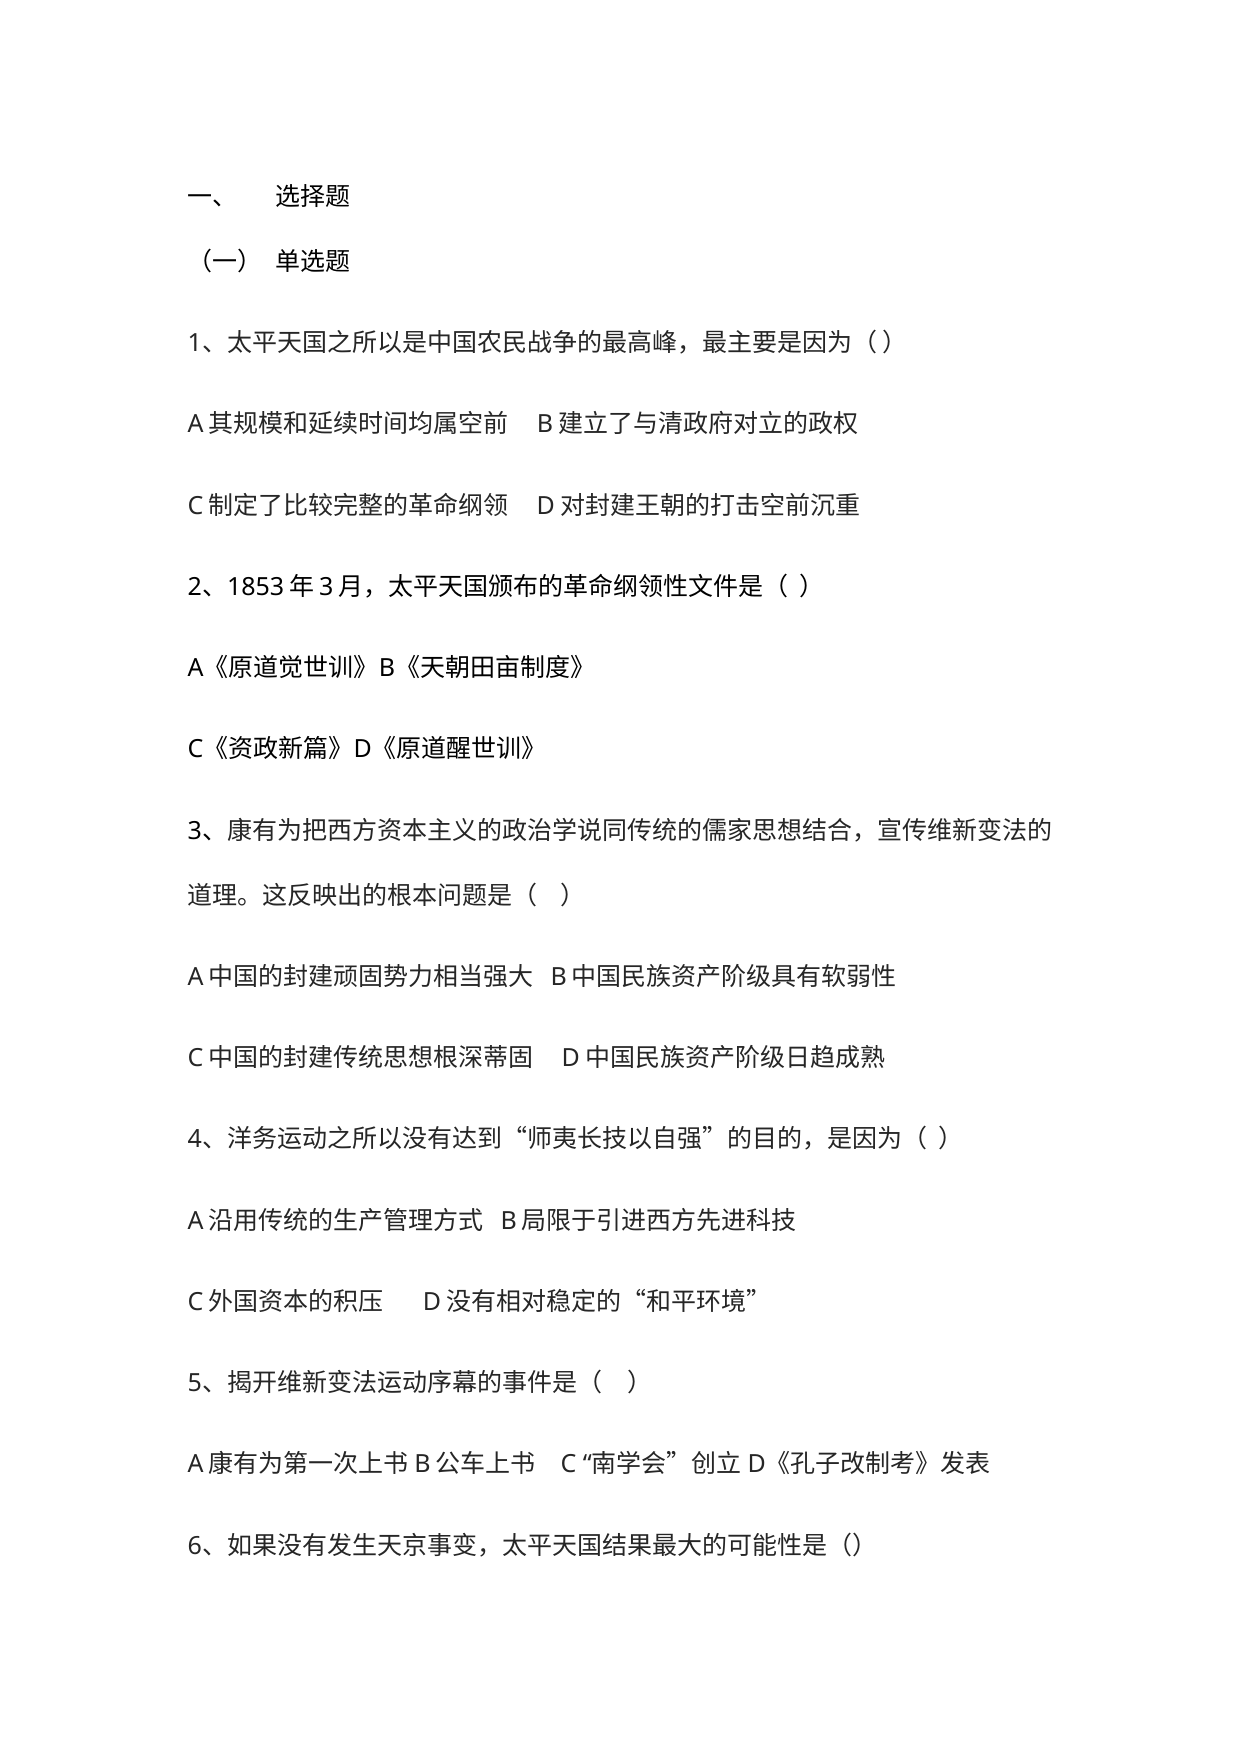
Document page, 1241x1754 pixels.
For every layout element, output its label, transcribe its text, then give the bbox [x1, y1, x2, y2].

list 选择题 [187, 162, 1053, 227]
text A康有为第一次上书 B公车上书 C “南学会”创立 D《孔子改制考》发表 [187, 1429, 1053, 1494]
text 1、太平天国之所以是中国农民战争的最高峰，最主要是因为（ ） [187, 308, 1053, 373]
text 6、如果没有发生天京事变，太平天国结果最大的可能性是（） [187, 1511, 1053, 1576]
text A其规模和延续时间均属空前 B建立了与清政府对立的政权 [187, 389, 1053, 454]
text 4、洋务运动之所以没有达到“师夷长技以自强”的目的，是因为（ ） [187, 1104, 1053, 1169]
text A《原道觉世训》B《天朝田亩制度》 [187, 633, 1053, 698]
text 5、揭开维新变法运动序幕的事件是（ ） [187, 1348, 1053, 1413]
text C制定了比较完整的革命纲领 D对封建王朝的打击空前沉重 [187, 471, 1053, 536]
text A沿用传统的生产管理方式 B局限于引进西方先进科技 [187, 1186, 1053, 1251]
text A中国的封建顽固势力相当强大 B中国民族资产阶级具有软弱性 [187, 942, 1053, 1007]
text C外国资本的积压 D没有相对稳定的“和平环境” [187, 1267, 1053, 1332]
text C中国的封建传统思想根深蒂固 D中国民族资产阶级日趋成熟 [187, 1023, 1053, 1088]
text C《资政新篇》D《原道醒世训》 [187, 714, 1053, 779]
text 2、1853年3月，太平天国颁布的革命纲领性文件是（ ） [187, 552, 1053, 617]
text 3、康有为把西方资本主义的政治学说同传统的儒家思想结合，宣传维新变法的道理。这反映出的根本问题是（ ） [187, 796, 1053, 926]
list 单选题 [187, 227, 1053, 292]
